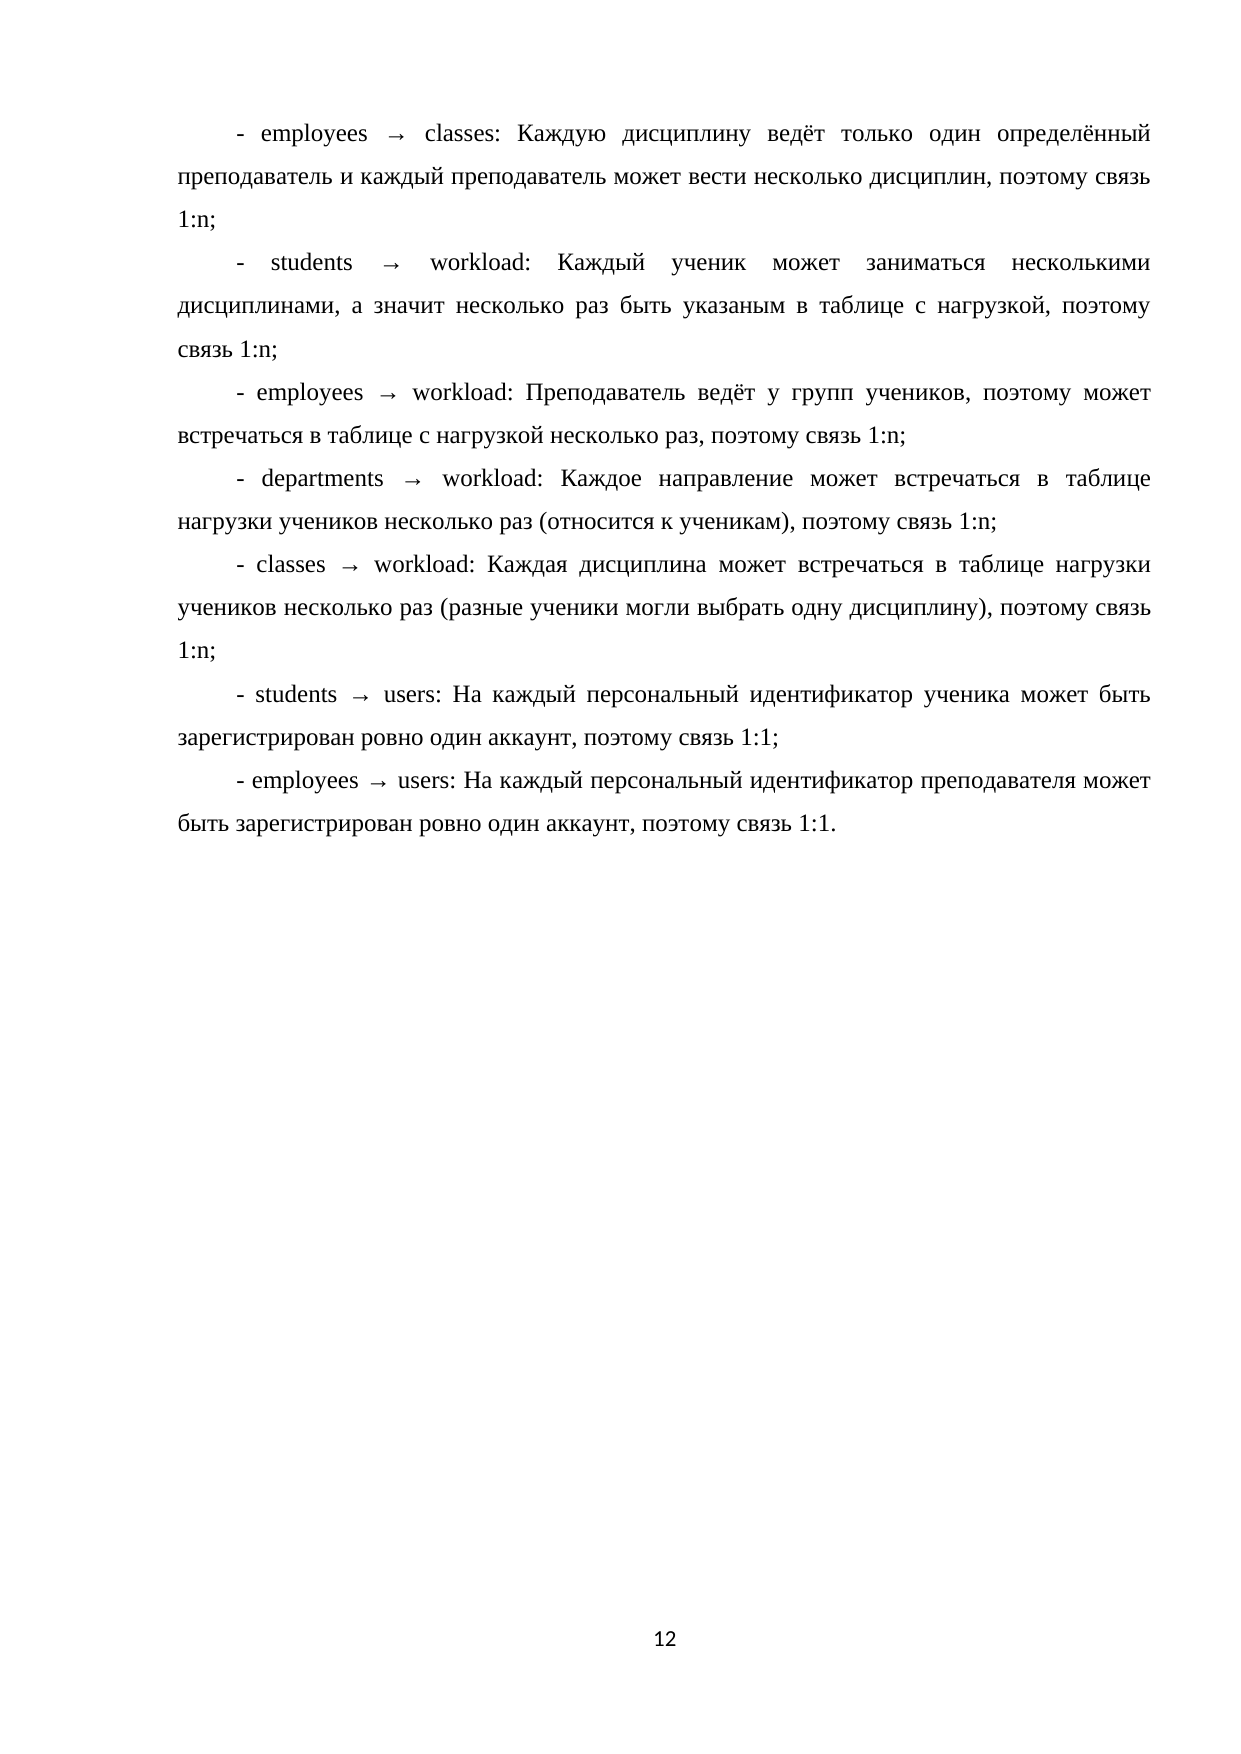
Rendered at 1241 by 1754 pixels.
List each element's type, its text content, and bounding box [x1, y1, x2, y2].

text - employees → users: На каждый персональный идентификатор преподавателя может быть зарегистрирован ровно один аккаунт, поэтому связь 1:1. [177, 765, 1152, 837]
text - students → users: На каждый персональный идентификатор ученика может быть зарегистрирован ровно один аккаунт, поэтому связь 1:1; [177, 679, 1152, 751]
text - departments → workload: Каждое направление может встречаться в таблице нагрузки учеников несколько раз (относится к ученикам), поэтому связь 1:n; [177, 463, 1152, 535]
text - employees → classes: Каждую дисциплину ведёт только один определённый преподаватель и каждый преподаватель может вести несколько дисциплин, поэтому связь 1:n; [177, 118, 1152, 233]
text - students → workload: Каждый ученик может заниматься несколькими дисциплинами, а значит несколько раз быть указаным в таблице с нагрузкой, поэтому связь 1:n; [177, 247, 1152, 362]
text - classes → workload: Каждая дисциплина может встречаться в таблице нагрузки учеников несколько раз (разные ученики могли выбрать одну дисциплину), поэтому связь 1:n; [177, 549, 1152, 664]
text - employees → workload: Преподаватель ведёт у групп учеников, поэтому может встречаться в таблице с нагрузкой несколько раз, поэтому связь 1:n; [177, 377, 1152, 449]
